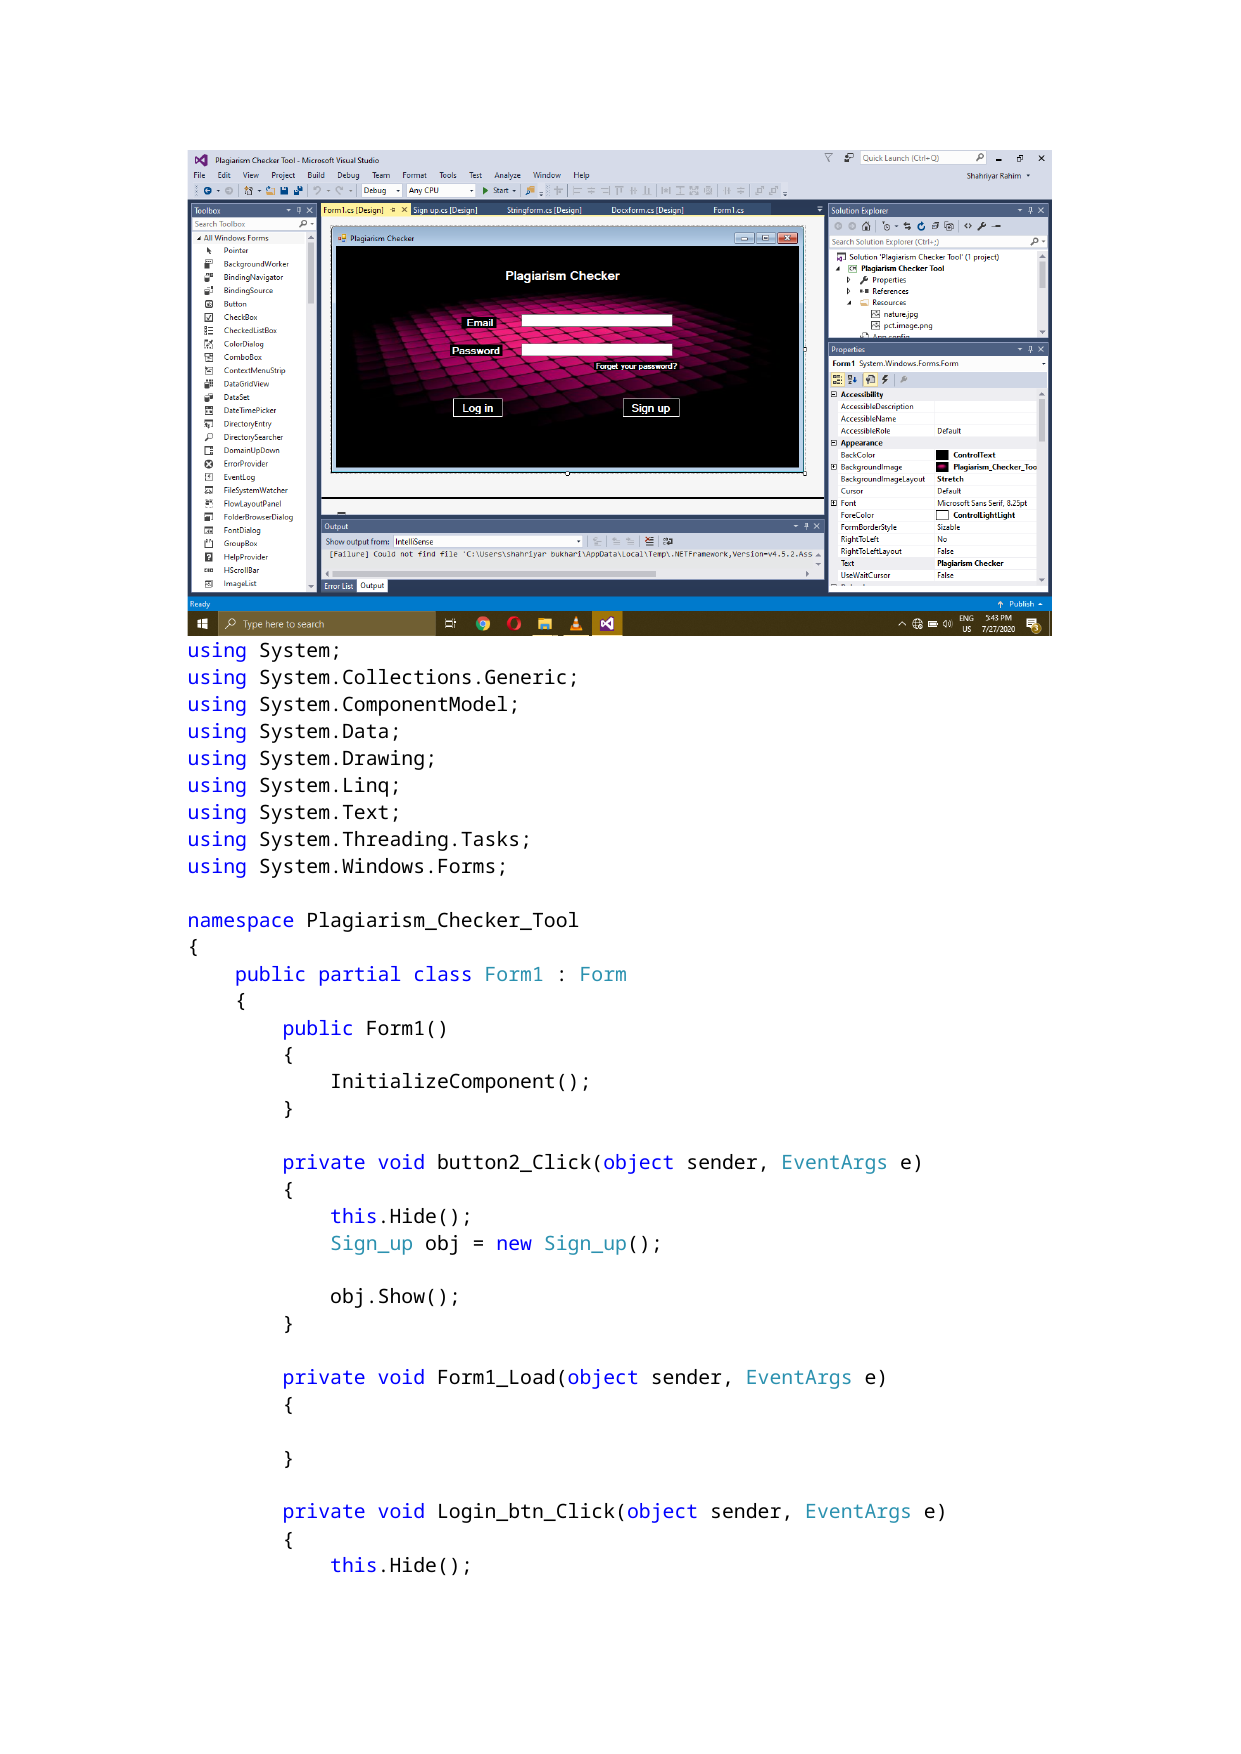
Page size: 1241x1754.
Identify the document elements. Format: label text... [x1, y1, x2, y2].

text private void Login_btn_Click(object sender, EventArgs e) [187, 1498, 1053, 1525]
text } [187, 1444, 1053, 1471]
text private void button2_Click(object sender, EventArgs e) [187, 1149, 1053, 1176]
picture [187, 150, 1052, 636]
text this.Hide(); [187, 1552, 1053, 1579]
text public Form1() [187, 1014, 1053, 1041]
text using System.Data; [187, 717, 1053, 744]
text private void Form1_Load(object sender, EventArgs e) [187, 1363, 1053, 1390]
text using System.ComponentModel; [187, 690, 1053, 717]
text } [187, 1095, 1053, 1122]
text { [187, 1525, 1053, 1552]
text { [187, 1390, 1053, 1417]
text using System.Collections.Generic; [187, 663, 1053, 690]
text using System.Drawing; [187, 744, 1053, 771]
text namespace Plagiarism_Checker_Tool [187, 906, 1053, 933]
text InitializeComponent(); [187, 1068, 1053, 1095]
text { [187, 933, 1053, 960]
text using System.Threading.Tasks; [187, 825, 1053, 852]
text { [187, 1176, 1053, 1203]
text public partial class Form1 : Form [187, 960, 1053, 987]
text obj.Show(); [187, 1282, 1053, 1309]
text { [187, 987, 1053, 1014]
text this.Hide(); [187, 1203, 1053, 1229]
text } [187, 1309, 1053, 1336]
text { [187, 1041, 1053, 1068]
text using System; [187, 636, 1053, 663]
text Sign_up obj = new Sign_up(); [187, 1229, 1053, 1257]
text using System.Windows.Forms; [187, 852, 1053, 879]
text using System.Linq; [187, 771, 1053, 798]
text using System.Text; [187, 798, 1053, 825]
